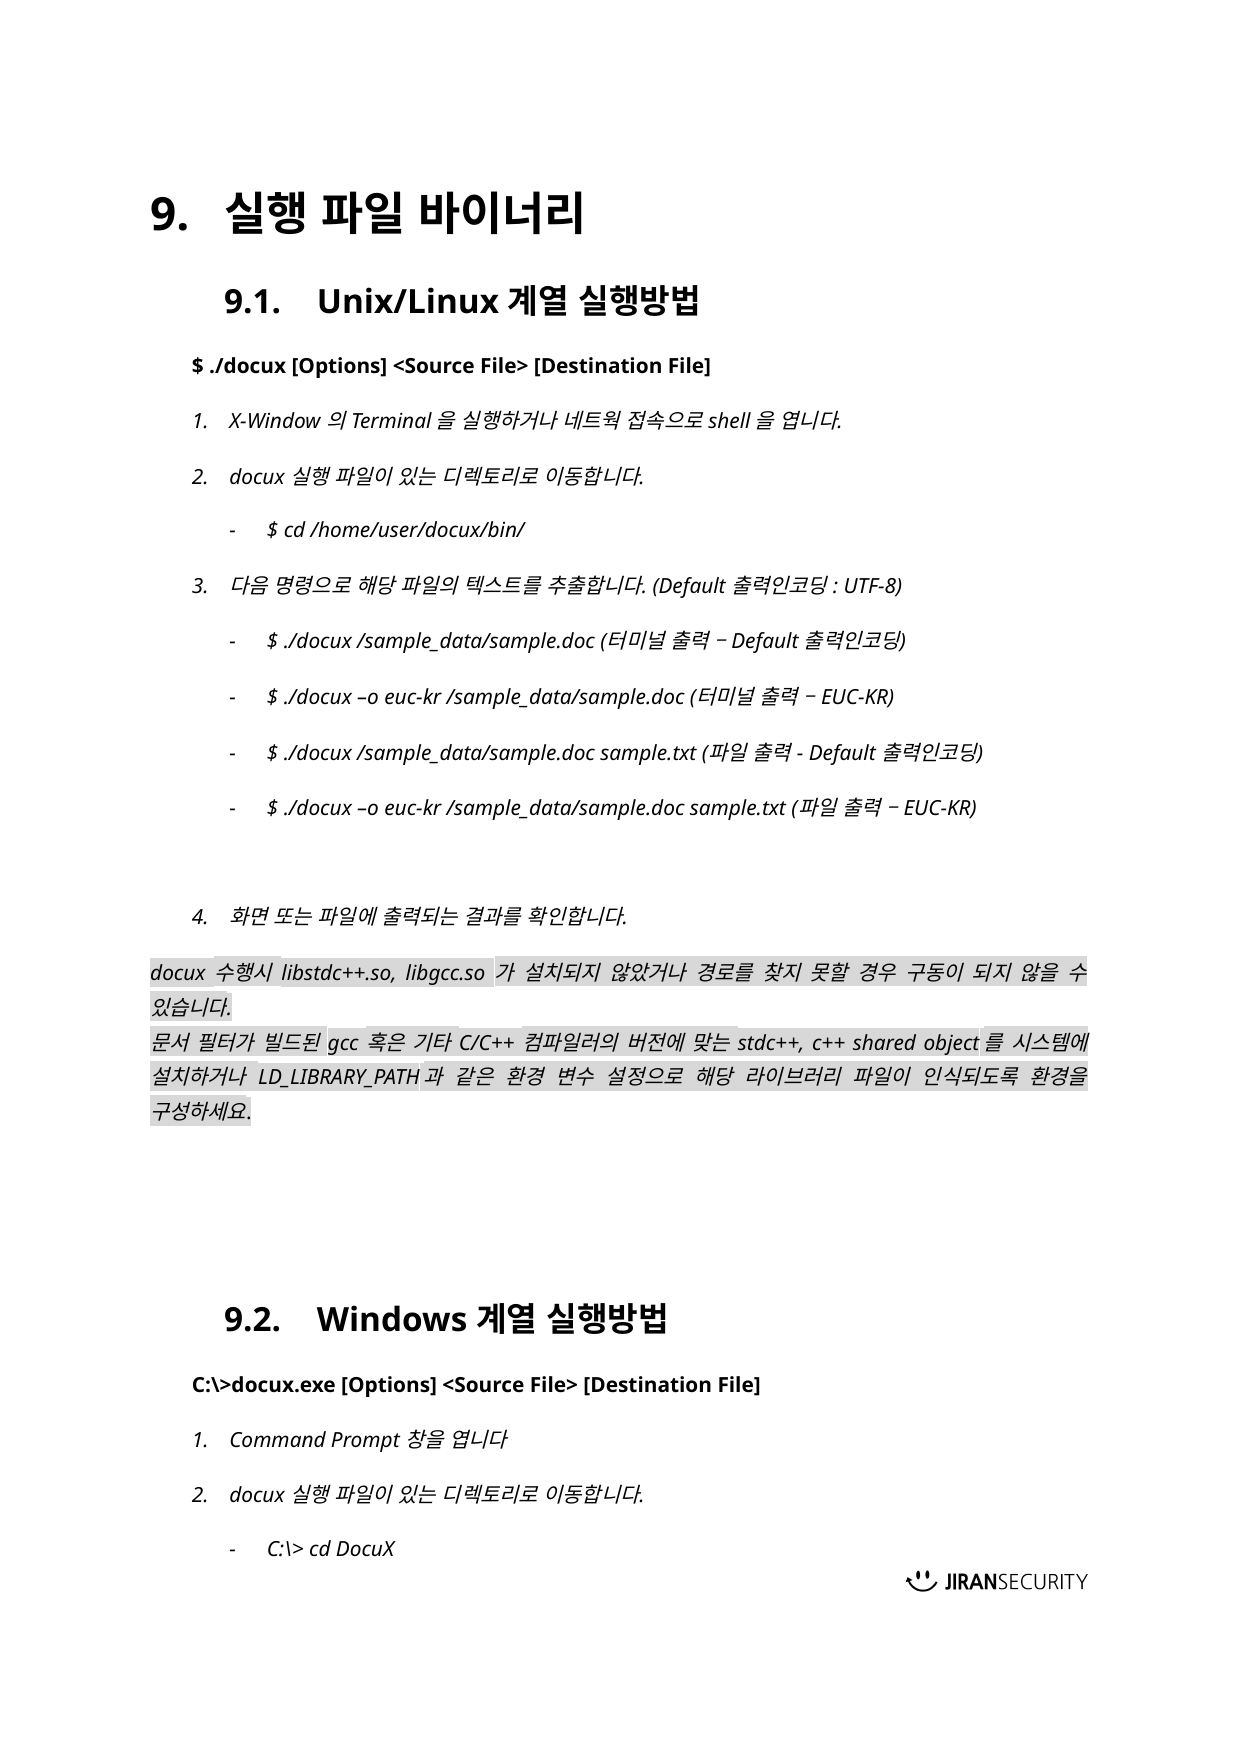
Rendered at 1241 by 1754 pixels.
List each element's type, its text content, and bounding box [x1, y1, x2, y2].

subtitle 실행 파일 바이너리 [150, 177, 1090, 244]
text $ ./docux [Options] <Source File> [Destination File] [150, 351, 1090, 379]
list docux 실행 파일이 있는 디렉토리로 이동합니다. [192, 460, 1090, 490]
text C:\>docux.exe [Options] <Source File> [Destination File] [150, 1370, 1090, 1398]
list docux 실행 파일이 있는 디렉토리로 이동합니다. [192, 1479, 1090, 1509]
text docux 수행시 libstdc++.so, libgcc.so 가 설치되지 않았거나 경로를 찾지 못할 경우 구동이 되지 않을 수 있습니다. [150, 956, 1090, 1021]
list $ cd /home/user/docux/bin/ [229, 516, 1090, 544]
list 다음 명령으로 해당 파일의 텍스트를 추출합니다. (Default 출력인코딩 : UTF-8) [192, 569, 1090, 599]
list X-Window 의 Terminal을 실행하거나 네트웍 접속으로 shell을 엽니다. [192, 404, 1090, 435]
list $ ./docux /sample_data/sample.doc (터미널 출력 – Default 출력인코딩) [229, 625, 1090, 655]
list $ ./docux /sample_data/sample.doc sample.txt (파일 출력 - Default 출력인코딩) [229, 736, 1090, 766]
list $ ./docux –o euc-kr /sample_data/sample.doc (터미널 출력 – EUC-KR) [229, 680, 1090, 711]
subtitle Unix/Linux 계열 실행방법 [224, 274, 1090, 323]
text 문서 필터가 빌드된 gcc 혹은 기타 C/C++ 컴파일러의 버전에 맞는 stdc++, c++ shared object를 시스템에 설치하거나 LD_LIBRARY_PATH과 같은 환경 변수 설정으로 해당 라이브러리 파일이 인식되도록 환경을 구성하세요. [150, 1026, 1090, 1126]
list Command Prompt 창을 엽니다 [192, 1423, 1090, 1453]
list C:\> cd DocuX [229, 1534, 1090, 1563]
picture [902, 1568, 1091, 1595]
list 화면 또는 파일에 출력되는 결과를 확인합니다. [192, 901, 1090, 931]
subtitle Windows 계열 실행방법 [224, 1293, 1090, 1342]
list $ ./docux –o euc-kr /sample_data/sample.doc sample.txt (파일 출력 – EUC-KR) [229, 792, 1090, 822]
